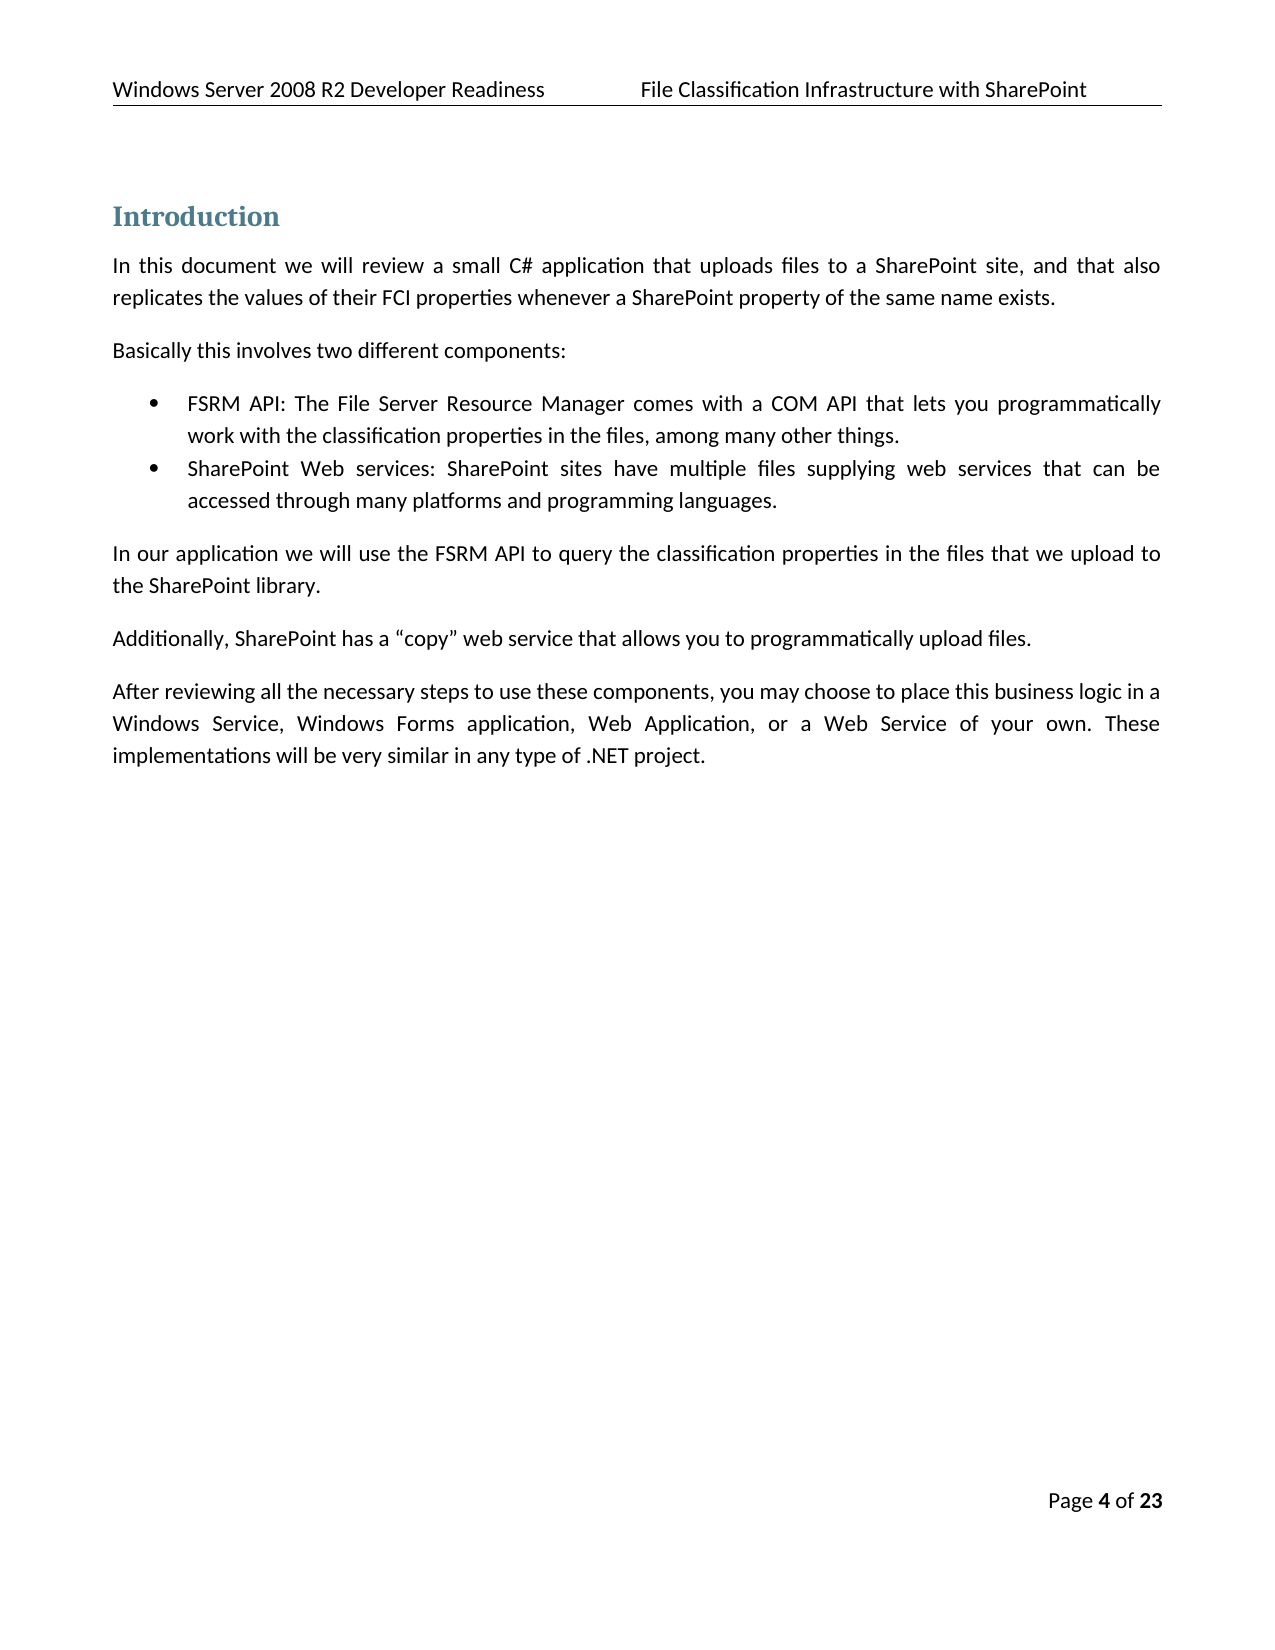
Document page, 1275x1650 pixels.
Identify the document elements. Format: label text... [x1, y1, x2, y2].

list FSRM API: The File Server Resource Manager comes with a COM API that lets you programmatically work with the classification properties in the files, among many other things. [150, 389, 1162, 449]
subtitle Introduction [112, 200, 1162, 233]
text In this document we will review a small C# application that uploads files to a SharePoint site, and that also replicates the values of their FCI properties whenever a SharePoint property of the same name exists. [112, 251, 1162, 311]
text Additionally, SharePoint has a “copy” web service that allows you to programmatically upload files. [112, 624, 1162, 652]
list SharePoint Web services: SharePoint sites have multiple files supplying web services that can be accessed through many platforms and programming languages. [150, 454, 1162, 514]
text Basically this involves two different components: [112, 336, 1162, 364]
text After reviewing all the necessary steps to use these components, you may choose to place this business logic in a Windows Service, Windows Forms application, Web Application, or a Web Service of your own. These implementations will be very similar in any type of .NET project. [112, 677, 1162, 769]
text In our application we will use the FSRM API to query the classification properties in the files that we upload to the SharePoint library. [112, 539, 1162, 599]
